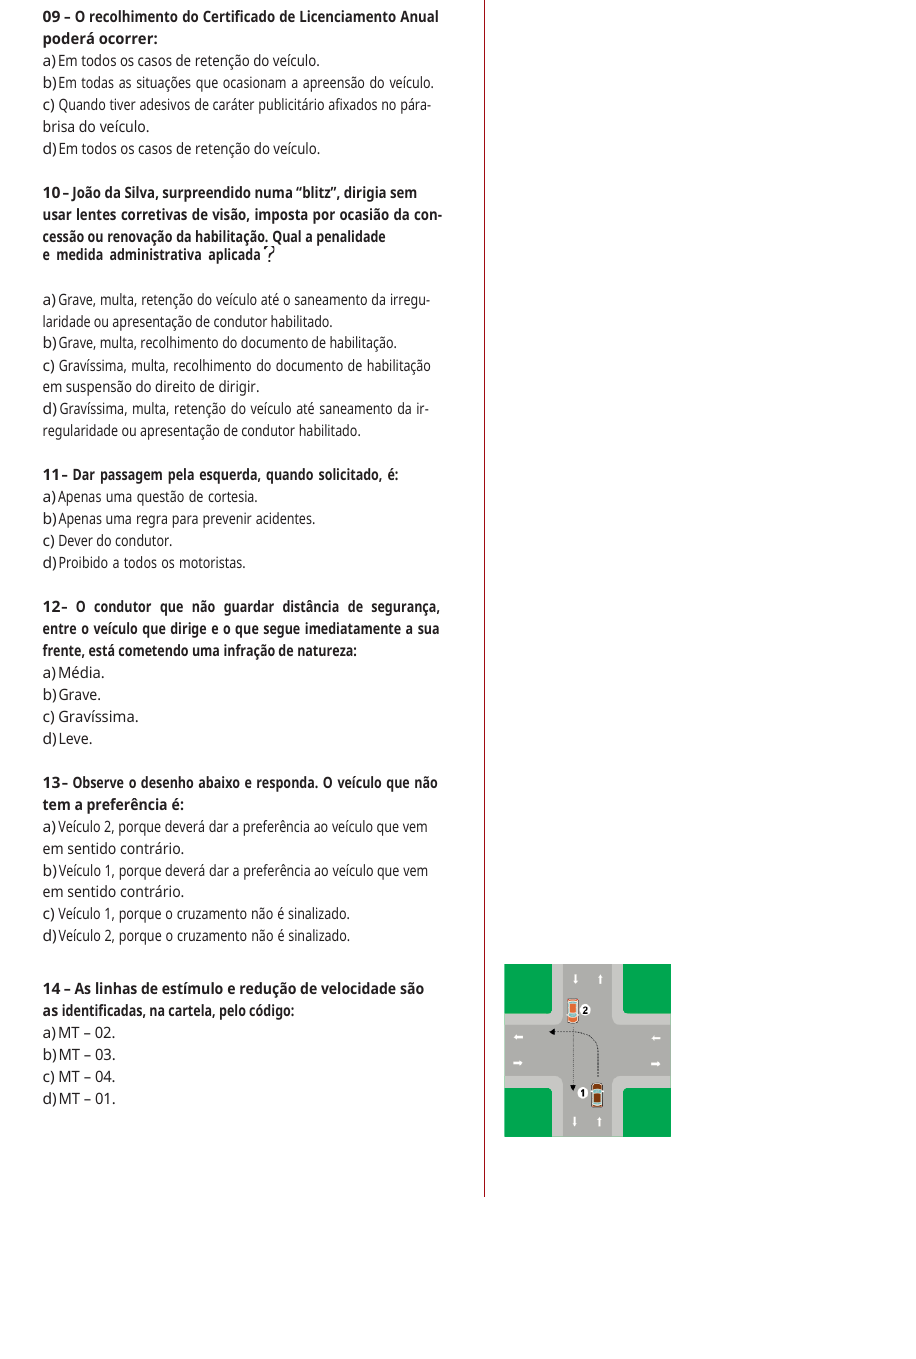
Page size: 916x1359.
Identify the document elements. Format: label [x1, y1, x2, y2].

picture [504, 964, 671, 1137]
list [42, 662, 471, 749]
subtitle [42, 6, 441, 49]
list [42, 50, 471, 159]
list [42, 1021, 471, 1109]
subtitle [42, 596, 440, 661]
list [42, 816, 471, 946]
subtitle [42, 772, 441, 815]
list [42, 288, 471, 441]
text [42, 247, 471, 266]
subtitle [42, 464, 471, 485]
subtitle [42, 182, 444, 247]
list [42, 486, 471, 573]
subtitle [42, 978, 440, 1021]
picture [263, 246, 275, 262]
